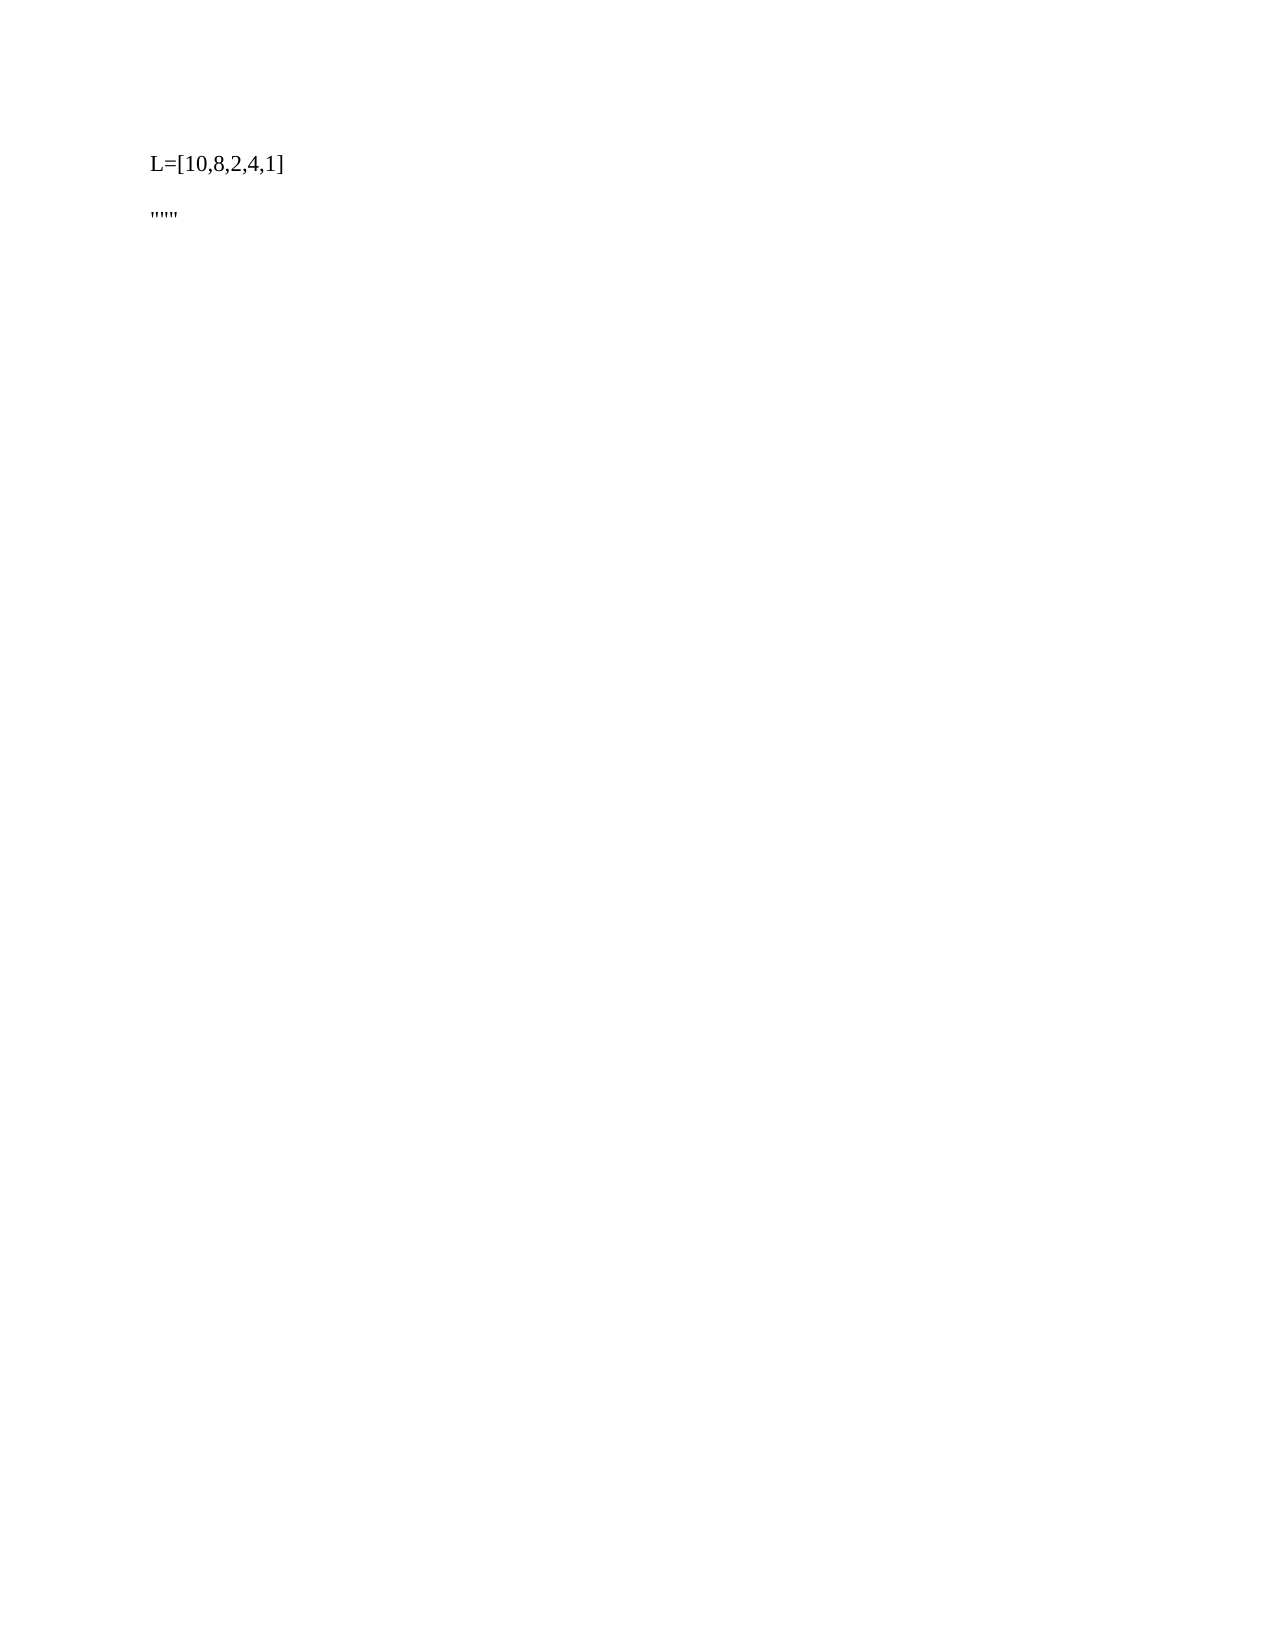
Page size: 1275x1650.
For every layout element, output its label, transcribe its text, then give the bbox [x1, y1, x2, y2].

text """ [150, 206, 1125, 232]
text L=[10,8,2,4,1] [150, 150, 1125, 176]
